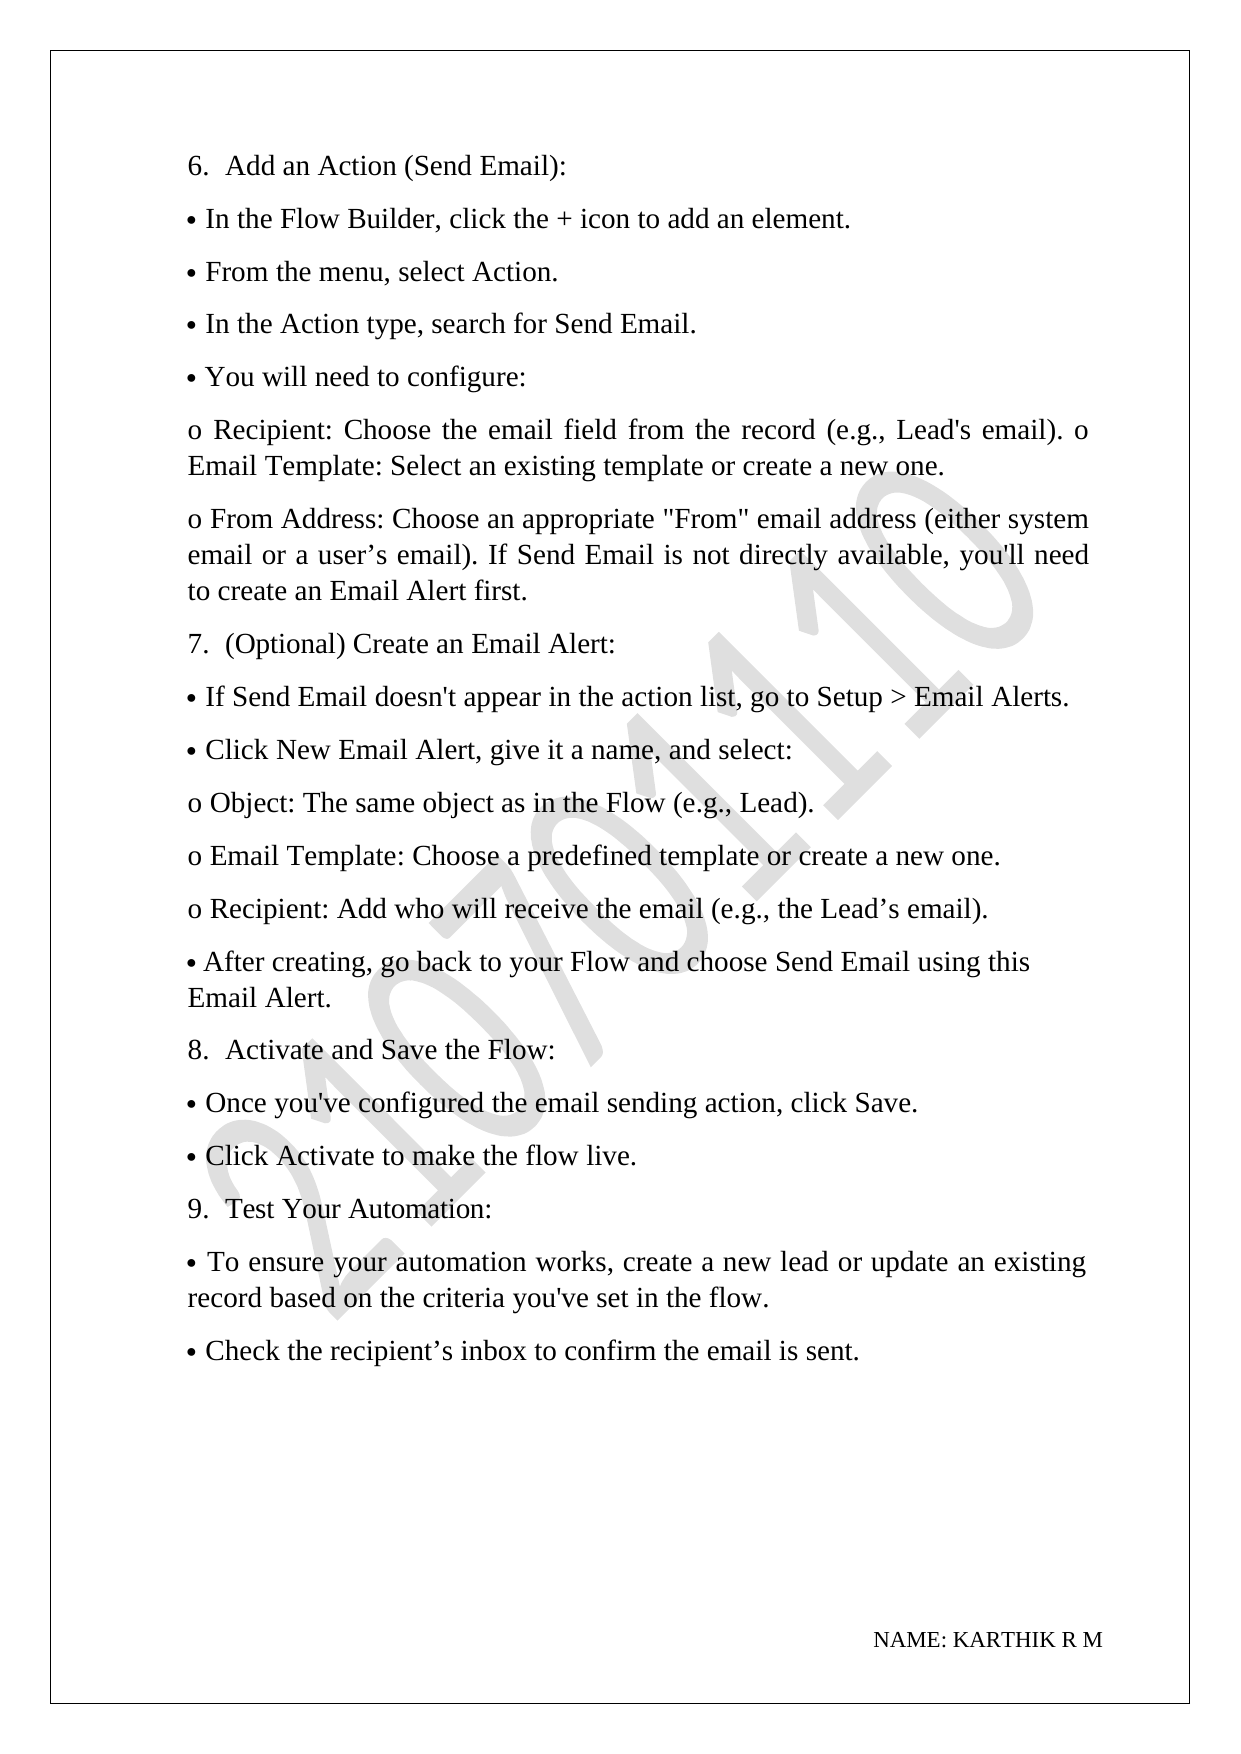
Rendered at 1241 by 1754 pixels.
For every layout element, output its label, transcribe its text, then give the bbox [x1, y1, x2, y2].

list From Address: Choose an appropriate "From" email address (either system email or a user’s email). If Send Email is not directly available, you'll need to create an Email Alert first. [187, 501, 1090, 607]
list Test Your Automation: [187, 1191, 1103, 1225]
list Check the recipient’s inbox to confirm the email is sent. [187, 1333, 1103, 1366]
list In the Flow Builder, click the + icon to add an element. [187, 201, 1103, 234]
list Activate and Save the Flow: [187, 1032, 1103, 1066]
list Add an Action (Send Email): [187, 148, 1103, 182]
list Click Activate to make the flow live. [187, 1138, 1103, 1172]
list Once you've configured the email sending action, click Save. [187, 1086, 1103, 1119]
list You will need to configure: [187, 359, 1103, 393]
list To ensure your automation works, create a new lead or update an existing record based on the criteria you've set in the flow. [187, 1244, 1090, 1314]
list After creating, go back to your Flow and choose Send Email using this Email Alert. [187, 944, 1090, 1013]
list Click New Email Alert, give it a name, and select: [187, 732, 1103, 766]
list (Optional) Create an Email Alert: [187, 626, 1103, 660]
list Object: The same object as in the Flow (e.g., Lead). [187, 785, 1103, 819]
list Recipient: Choose the email field from the record (e.g., Lead's email). o Email Template: Select an existing template or create a new one. [187, 412, 1090, 482]
list From the menu, select Action. [187, 254, 1103, 287]
list If Send Email doesn't appear in the action list, go to Setup > Email Alerts. [187, 679, 1103, 713]
list Recipient: Add who will receive the email (e.g., the Lead’s email). [187, 891, 1103, 924]
list In the Action type, search for Send Email. [187, 307, 1103, 340]
list Email Template: Choose a predefined template or create a new one. [187, 838, 1103, 871]
